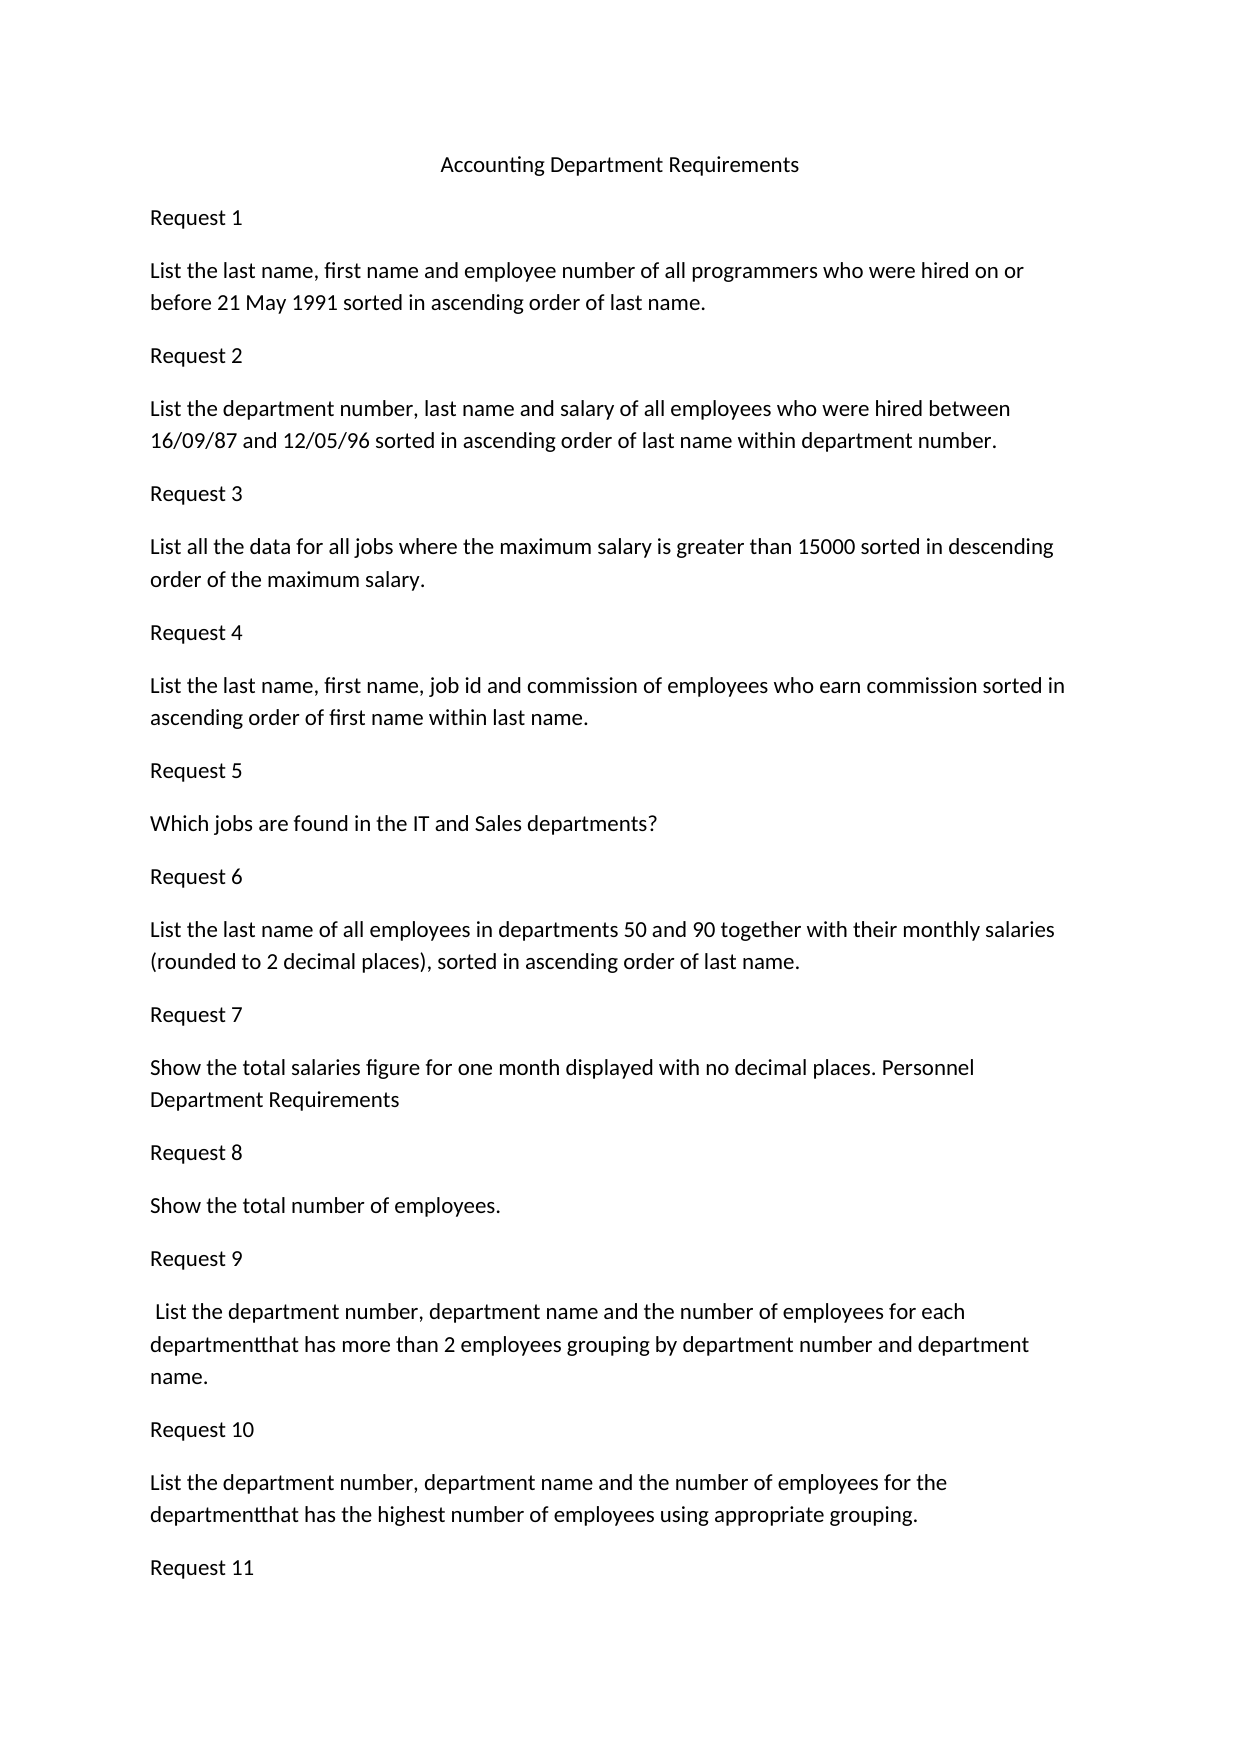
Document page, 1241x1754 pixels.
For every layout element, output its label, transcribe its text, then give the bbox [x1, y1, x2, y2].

text Request 4 [150, 618, 1090, 646]
text Request 11 [150, 1553, 1090, 1581]
text Request 6 [150, 862, 1090, 890]
text List all the data for all jobs where the maximum salary is greater than 15000 sorted in descending order of the maximum salary. [150, 532, 1090, 593]
text Request 2 [150, 341, 1090, 369]
text List the last name, first name and employee number of all programmers who were hired on or before 21 May 1991 sorted in ascending order of last name. [150, 256, 1090, 316]
text Show the total number of employees. [150, 1191, 1090, 1219]
text Request 8 [150, 1138, 1090, 1166]
text List the department number, department name and the number of employees for each departmentthat has more than 2 employees grouping by department number and department name. [150, 1297, 1090, 1390]
text List the last name, first name, job id and commission of employees who earn commission sorted in ascending order of first name within last name. [150, 671, 1090, 731]
text List the department number, last name and salary of all employees who were hired between 16/09/87 and 12/05/96 sorted in ascending order of last name within department number. [150, 394, 1090, 454]
text Request 3 [150, 479, 1090, 507]
text Which jobs are found in the IT and Sales departments? [150, 809, 1090, 837]
text Request 10 [150, 1415, 1090, 1443]
text Request 7 [150, 1000, 1090, 1028]
text Show the total salaries figure for one month displayed with no decimal places. Personnel Department Requirements [150, 1053, 1090, 1113]
text Request 5 [150, 756, 1090, 784]
text Request 9 [150, 1244, 1090, 1272]
text List the last name of all employees in departments 50 and 90 together with their monthly salaries (rounded to 2 decimal places), sorted in ascending order of last name. [150, 915, 1090, 975]
text Request 1 [150, 203, 1090, 231]
text Accounting Department Requirements [150, 150, 1090, 178]
text List the department number, department name and the number of employees for the departmentthat has the highest number of employees using appropriate grouping. [150, 1468, 1090, 1528]
